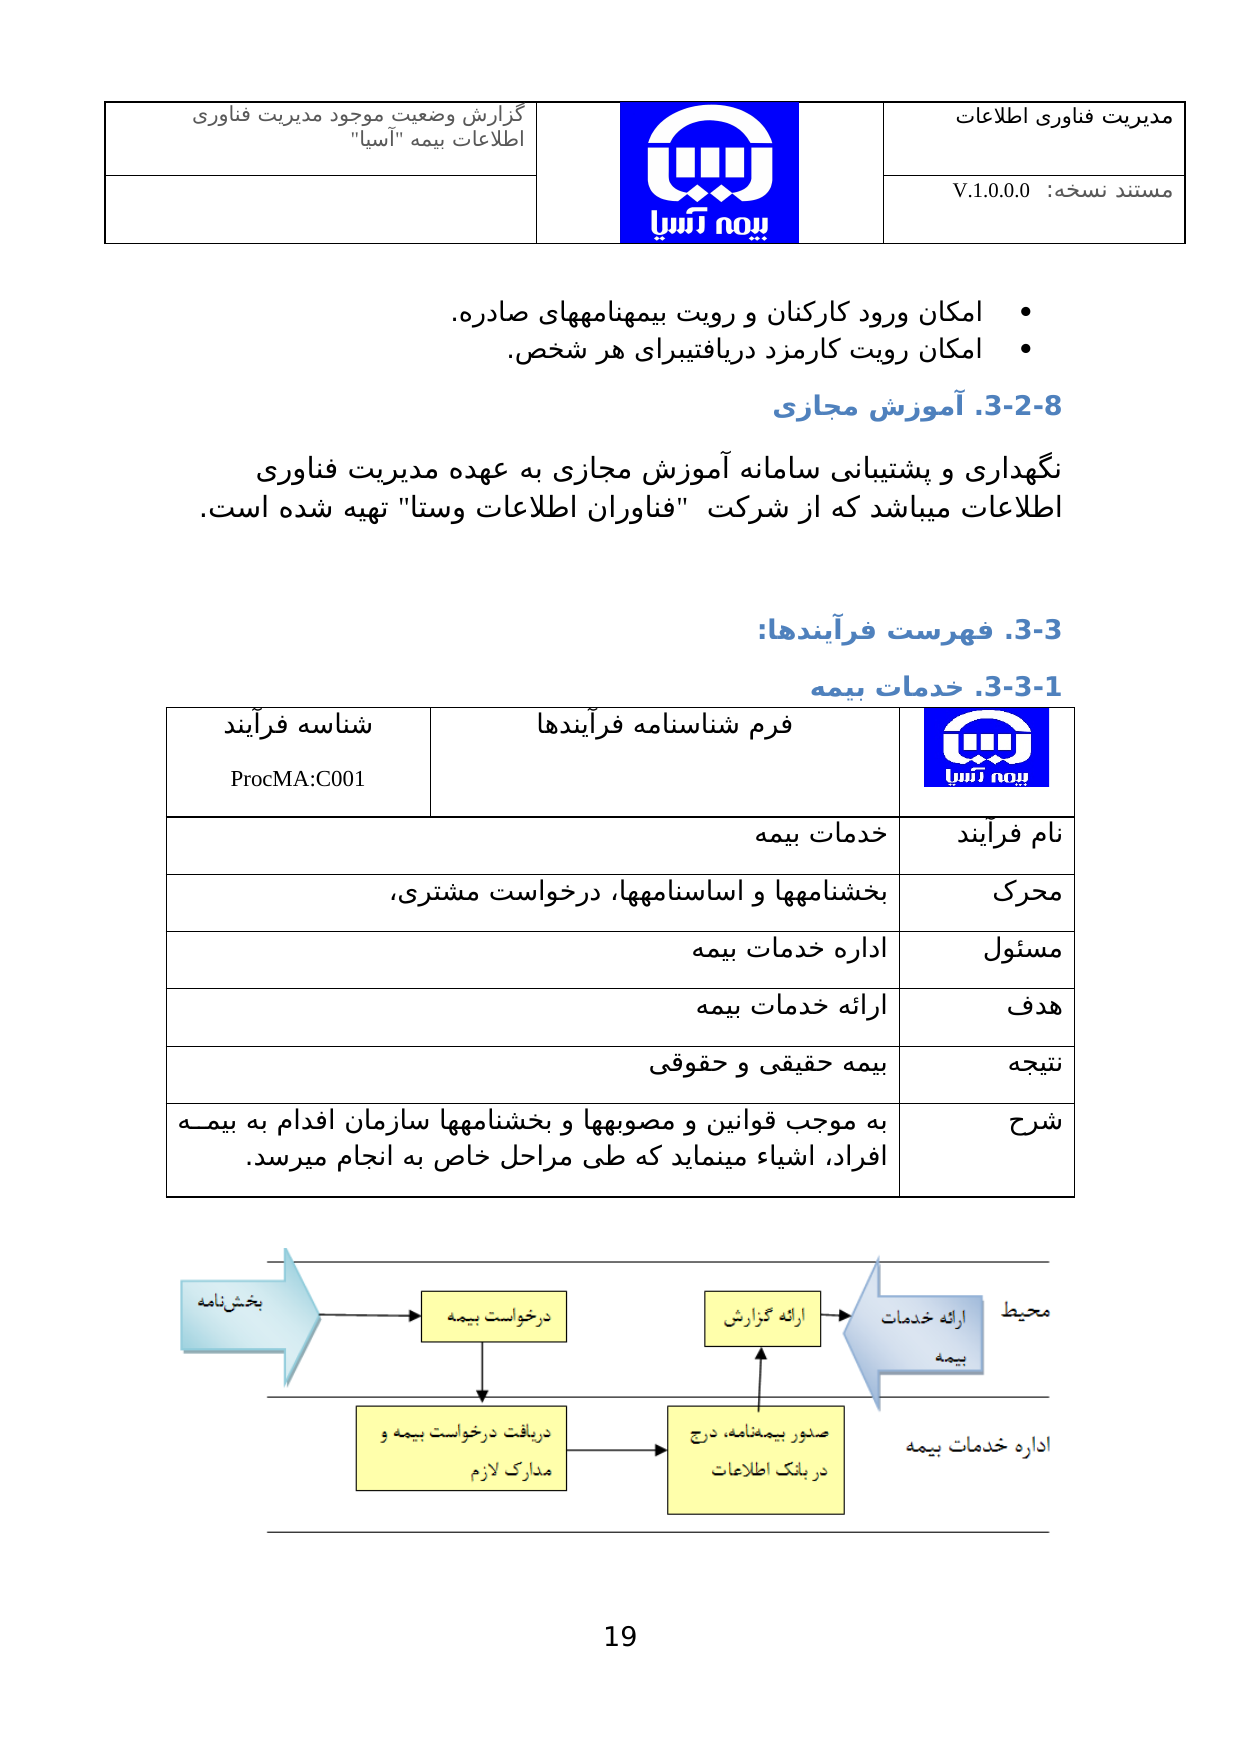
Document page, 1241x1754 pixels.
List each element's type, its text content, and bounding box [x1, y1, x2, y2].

table_header فرم شناسنامه فرآیندها [431, 708, 899, 816]
table_cell شرح [900, 1104, 1074, 1196]
list امکان رویت کارمزد دریافتیبرای هر شخص. [177, 333, 1021, 364]
table_cell به موجب قوانین و مصوبهها و بخشنامهها سازمان افدام به بیمه افراد، اشیاء مینماید که طی مراحل خاص به انجام میرسد. [167, 1104, 899, 1196]
table_header [900, 708, 1074, 816]
subtitle 3-3. فهرست فرآیندها: [177, 614, 1063, 646]
table_cell نام فرآیند [900, 818, 1074, 874]
table_cell نتیجه [900, 1047, 1074, 1103]
table_cell مسئول [900, 932, 1074, 988]
table_cell خدمات بیمه [167, 818, 899, 874]
list امکان ورود کارکنان و رویت بیمهنامههای صادره. [177, 297, 1021, 328]
table_cell اداره خدمات بیمه [167, 932, 899, 988]
table_cell هدف [900, 989, 1074, 1046]
picture [177, 1248, 1063, 1543]
table_cell بخشنامهها و اساسنامهها، درخواست مشتری، [167, 875, 899, 931]
table_cell محرک [900, 875, 1074, 931]
table_cell ارائه خدمات بیمه [167, 989, 899, 1046]
subtitle 3-3-1. خدمات بیمه [177, 671, 1063, 703]
picture [924, 708, 1050, 787]
table_cell بیمه حقیقی و حقوقی [167, 1047, 899, 1103]
subtitle 3-2-8. آموزش مجازی [177, 390, 1063, 422]
text نگهداری و پشتیبانی سامانه آموزش مجازی به عهده مدیریت فناوری اطلاعات میباشد که از شرکت "فناوران اطلاعات وستا" تهیه شده است. [177, 451, 1063, 524]
picture [620, 102, 799, 243]
table_header شناسه فرآیند ProcMA:C001 [167, 708, 430, 816]
